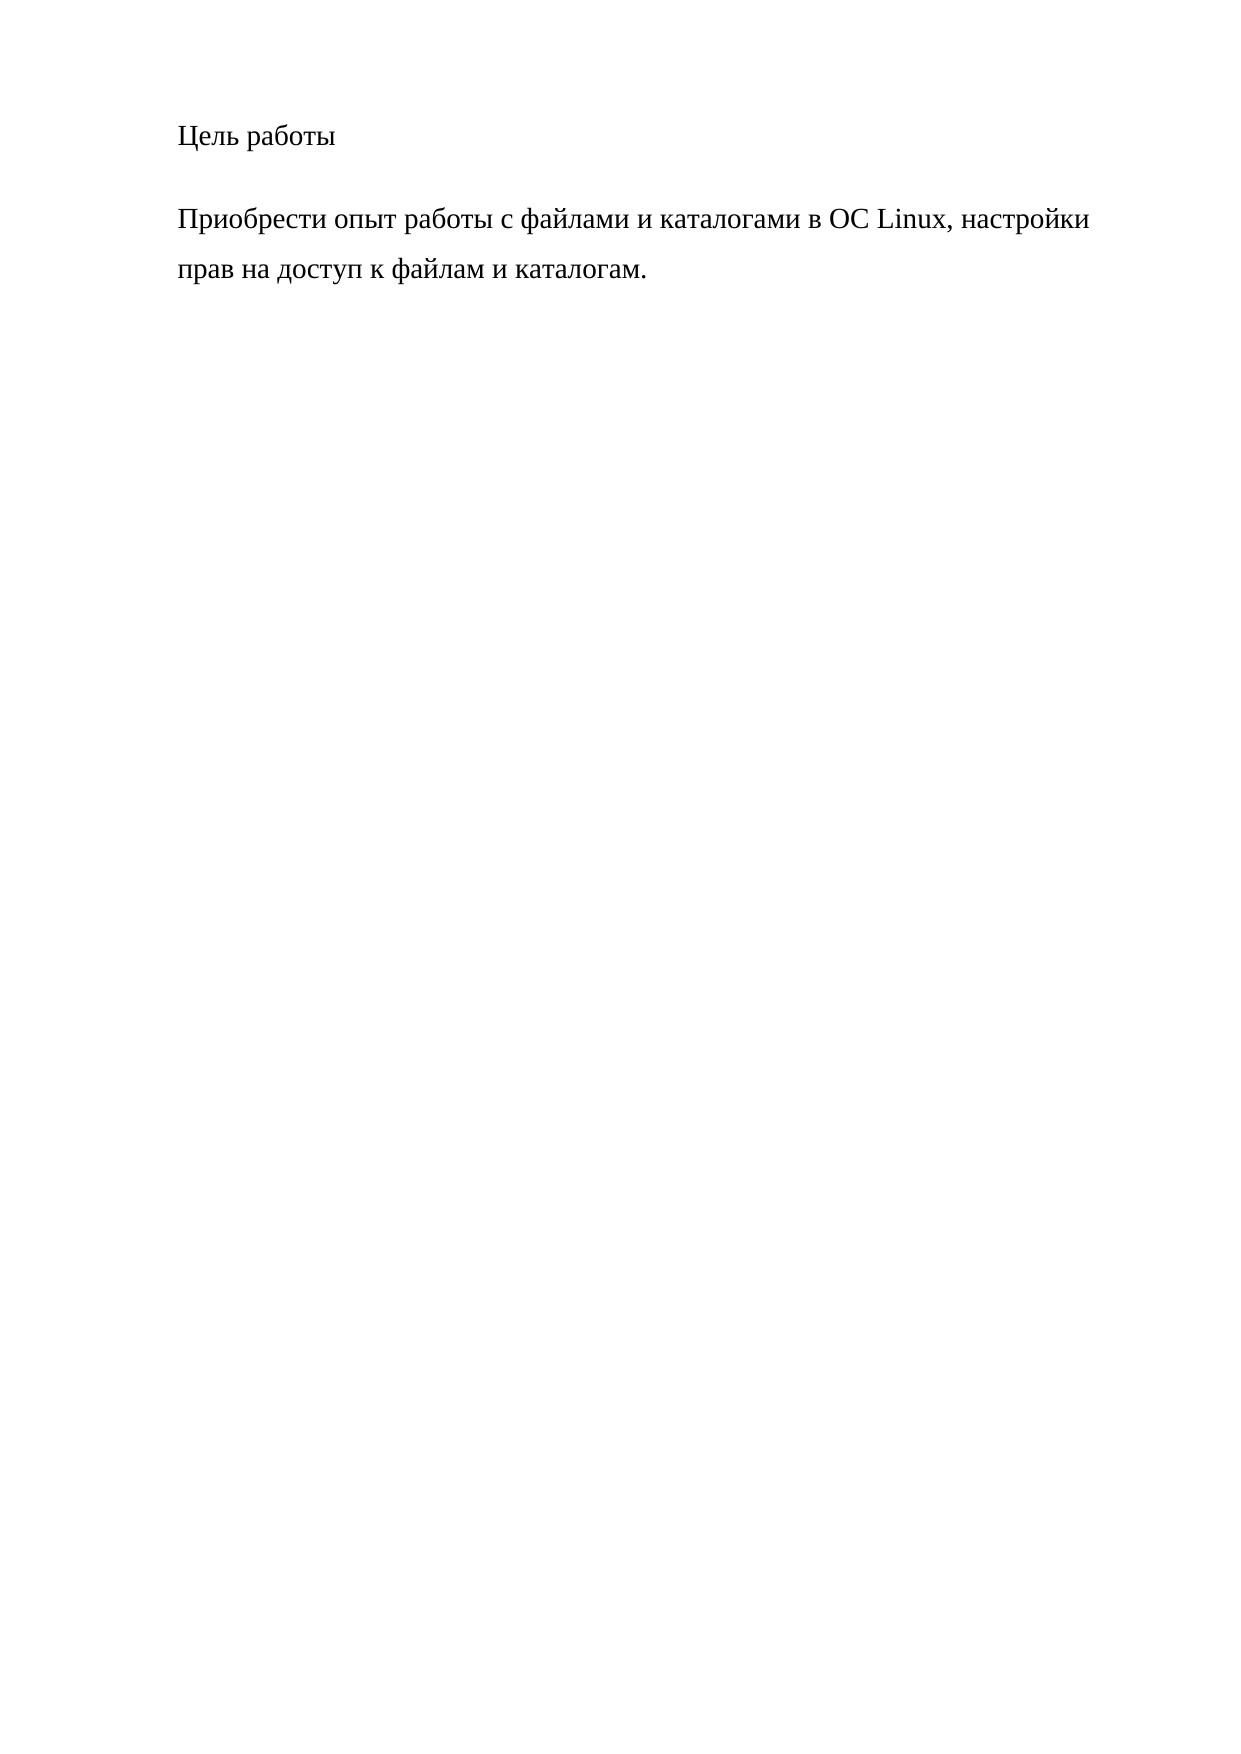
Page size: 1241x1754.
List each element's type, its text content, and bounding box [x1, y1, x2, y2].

text Приобрести опыт работы с файлами и каталогами в ОС Linux, настройки прав на доступ к файлам и каталогам. [177, 201, 1152, 285]
subtitle Цель работы [177, 118, 1152, 152]
